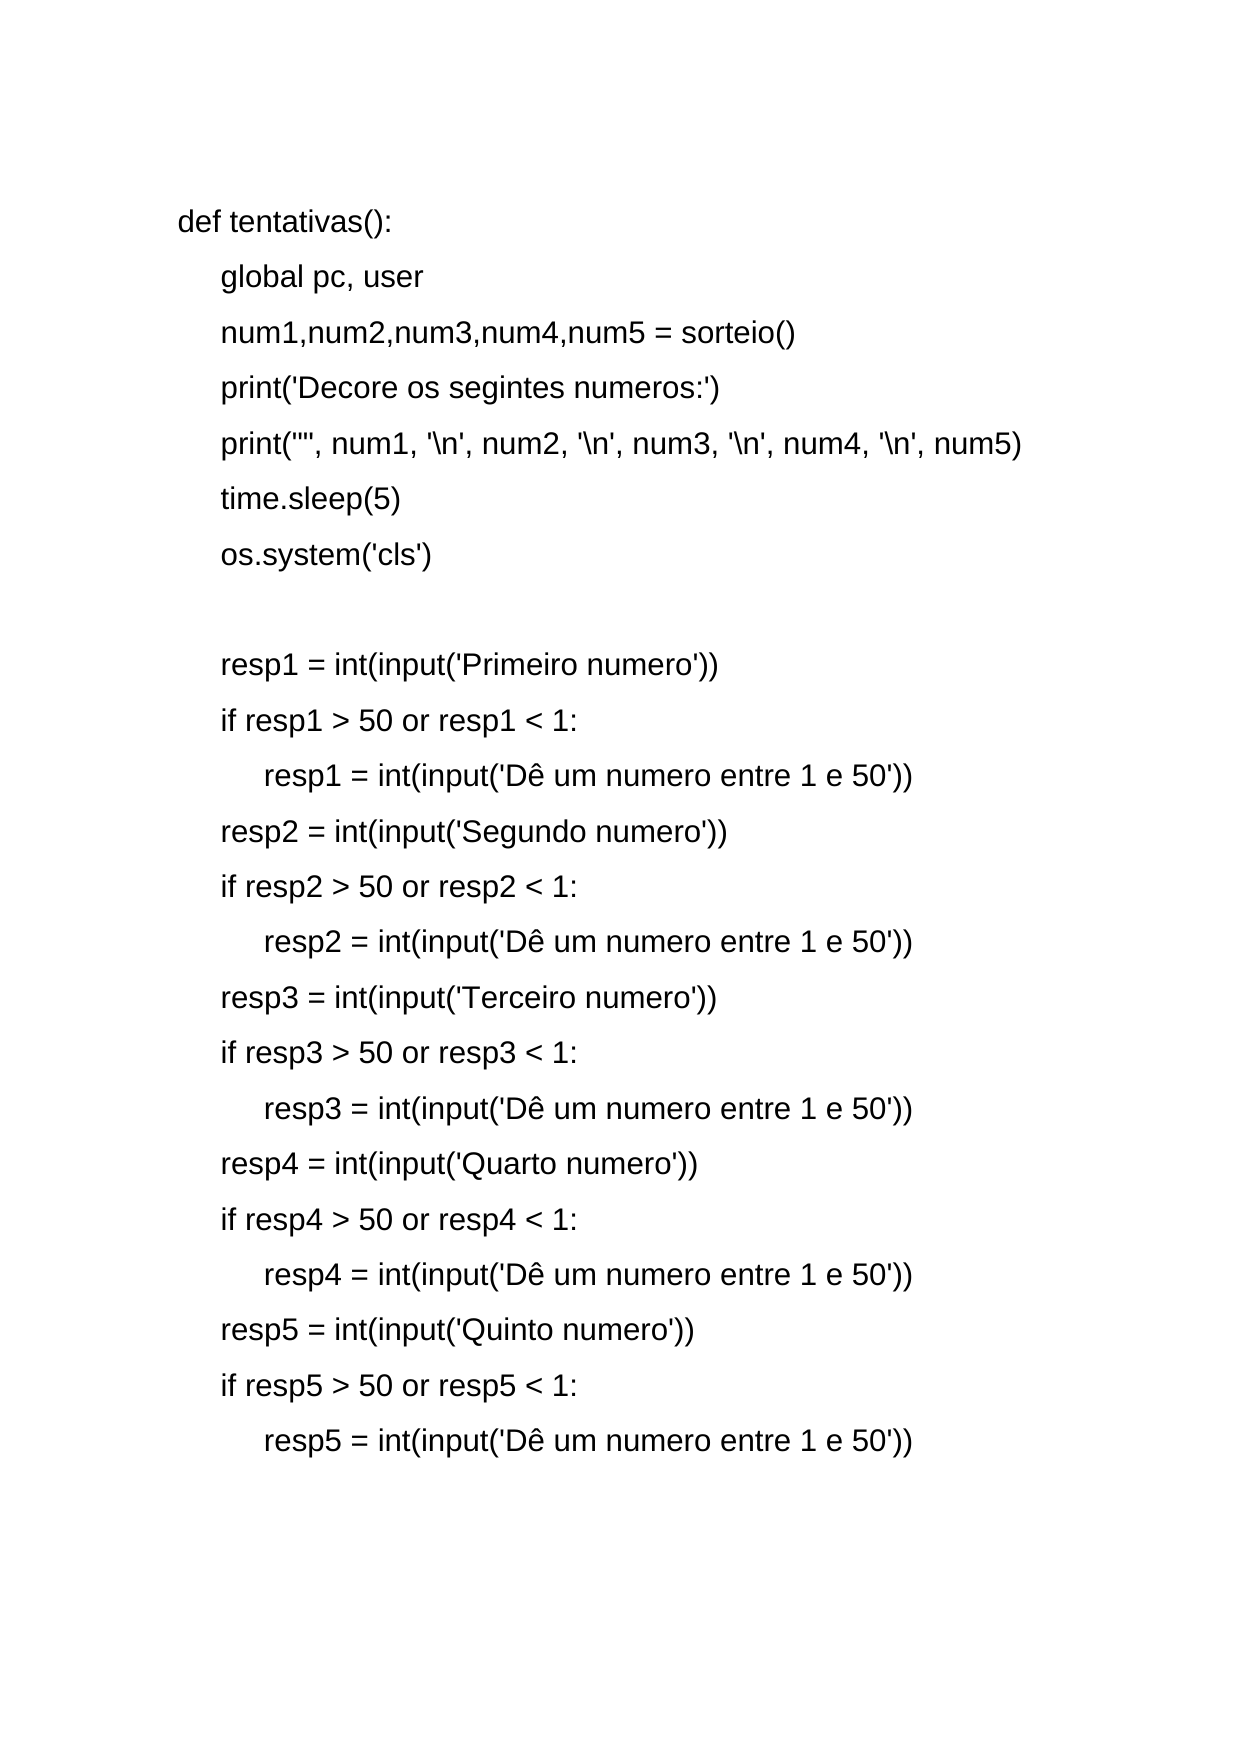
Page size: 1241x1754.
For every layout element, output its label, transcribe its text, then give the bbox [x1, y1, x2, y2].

text resp2 = int(input('Segundo numero')) [177, 813, 1063, 848]
text time.sleep(5) [177, 480, 1063, 516]
text if resp5 > 50 or resp5 < 1: [177, 1367, 1063, 1403]
text resp3 = int(input('Dê um numero entre 1 e 50')) [177, 1090, 1063, 1126]
text resp2 = int(input('Dê um numero entre 1 e 50')) [177, 923, 1063, 959]
text resp1 = int(input('Dê um numero entre 1 e 50')) [177, 757, 1063, 793]
text resp1 = int(input('Primeiro numero')) [177, 646, 1063, 682]
text global pc, user [177, 258, 1063, 294]
text num1,num2,num3,num4,num5 = sorteio() [177, 314, 1063, 350]
text os.system('cls') [177, 536, 1063, 571]
text resp4 = int(input('Quarto numero')) [177, 1145, 1063, 1181]
text if resp4 > 50 or resp4 < 1: [177, 1201, 1063, 1236]
text if resp1 > 50 or resp1 < 1: [177, 702, 1063, 738]
text if resp3 > 50 or resp3 < 1: [177, 1034, 1063, 1070]
text if resp2 > 50 or resp2 < 1: [177, 868, 1063, 904]
text print('Decore os segintes numeros:') [177, 369, 1063, 405]
text resp4 = int(input('Dê um numero entre 1 e 50')) [177, 1256, 1063, 1292]
text resp5 = int(input('Quinto numero')) [177, 1311, 1063, 1347]
text print("", num1, '\n', num2, '\n', num3, '\n', num4, '\n', num5) [177, 425, 1063, 461]
text resp5 = int(input('Dê um numero entre 1 e 50')) [177, 1422, 1063, 1458]
text resp3 = int(input('Terceiro numero')) [177, 979, 1063, 1015]
text def tentativas(): [177, 203, 1063, 239]
